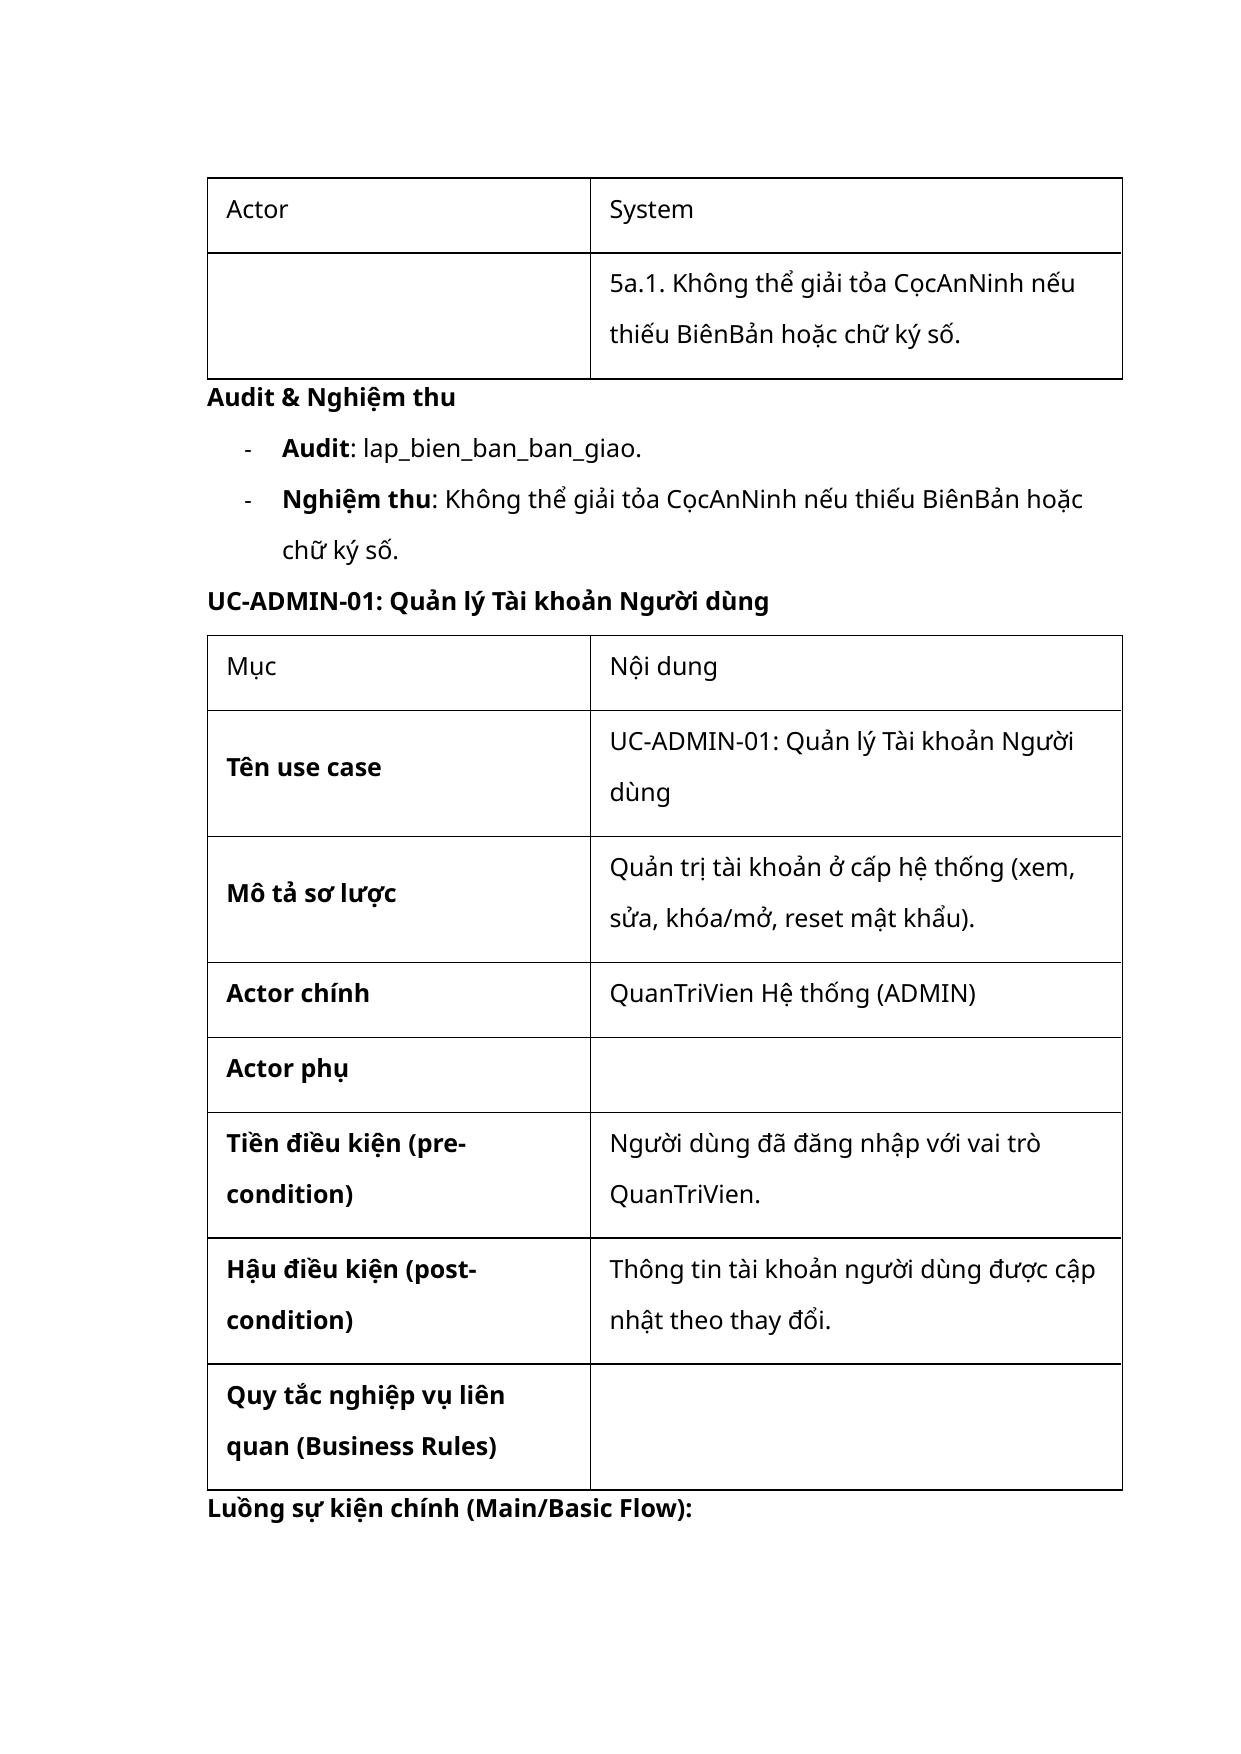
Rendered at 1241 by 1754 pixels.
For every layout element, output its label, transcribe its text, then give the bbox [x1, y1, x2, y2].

table_cell Người dùng đã đăng nhập với vai trò QuanTriVien. [591, 1111, 1122, 1237]
table_cell Actor phụ [208, 1038, 590, 1111]
list Audit: lap_bien_ban_ban_giao. [244, 431, 1122, 465]
table_cell Tên use case [208, 711, 590, 836]
table_cell 5a.1. Không thể giải tỏa CọcAnNinh nếu thiếu BiênBản hoặc chữ ký số. [591, 252, 1122, 378]
table_cell [208, 254, 590, 378]
table_cell QuanTriVien Hệ thống (ADMIN) [591, 962, 1122, 1036]
table_cell [591, 1036, 1122, 1111]
table_cell Tiền điều kiện (pre-condition) [208, 1113, 590, 1237]
table_header Mục [208, 636, 590, 710]
table_cell Quy tắc nghiệp vụ liên quan (Business Rules) [208, 1365, 590, 1489]
table_cell Actor chính [208, 963, 590, 1036]
text UC-ADMIN-01: Quản lý Tài khoản Người dùng [207, 584, 1122, 618]
table_cell Mô tả sơ lược [208, 837, 590, 962]
table_cell Quản trị tài khoản ở cấp hệ thống (xem, sửa, khóa/mở, reset mật khẩu). [591, 836, 1122, 962]
table_cell Hậu điều kiện (post-condition) [208, 1239, 590, 1363]
text Audit & Nghiệm thu [207, 380, 1122, 414]
list Nghiệm thu: Không thể giải tỏa CọcAnNinh nếu thiếu BiênBản hoặc chữ ký số. [244, 482, 1122, 567]
table_header System [591, 179, 1122, 252]
table_cell [591, 1363, 1122, 1489]
table_cell UC-ADMIN-01: Quản lý Tài khoản Người dùng [591, 710, 1122, 836]
table_cell Thông tin tài khoản người dùng được cập nhật theo thay đổi. [591, 1237, 1122, 1363]
table_header Nội dung [591, 636, 1122, 710]
text Luồng sự kiện chính (Main/Basic Flow): [207, 1491, 1122, 1525]
table_header Actor [208, 179, 590, 252]
